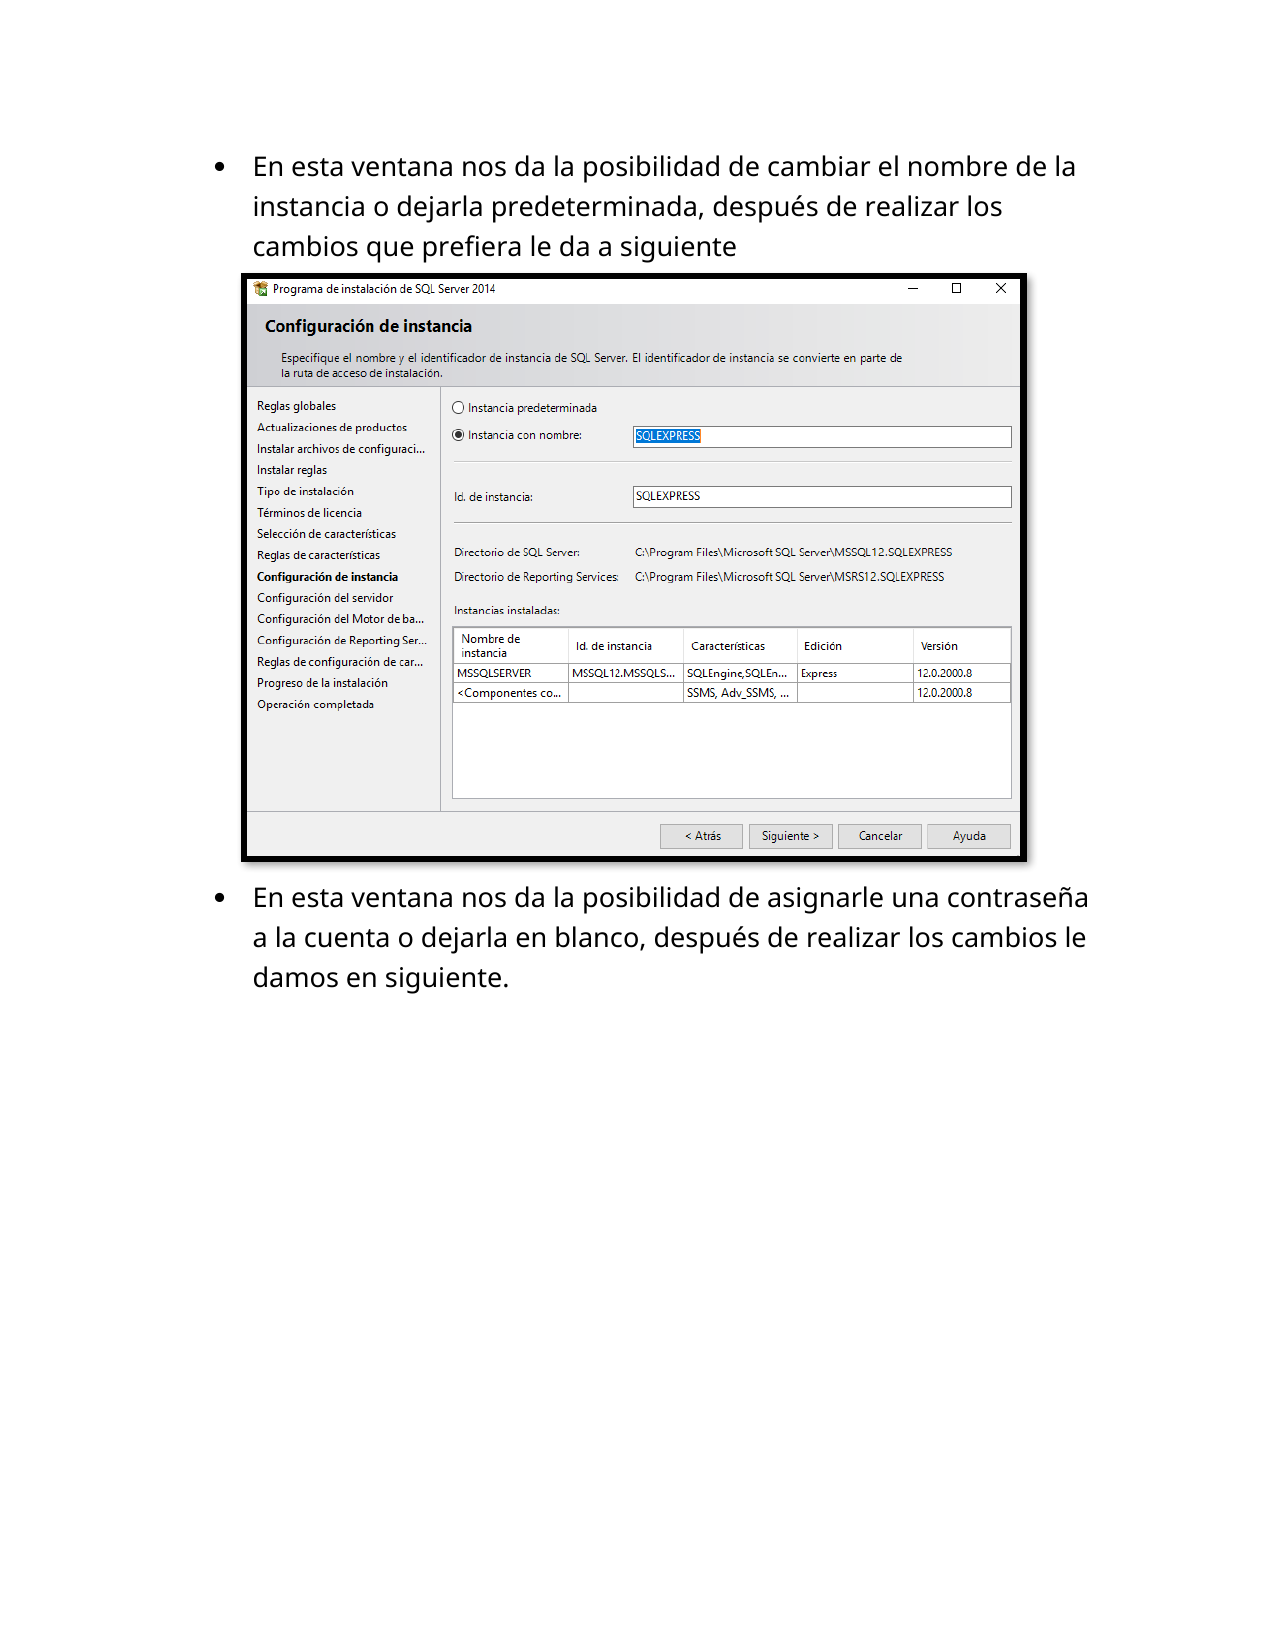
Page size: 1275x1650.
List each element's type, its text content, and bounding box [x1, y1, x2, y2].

picture [247, 279, 1020, 856]
list En esta ventana nos da la posibilidad de cambiar el nombre de la instancia o dejarla predeterminada, después de realizar los cambios que prefiera le da a siguiente [215, 148, 1098, 264]
list En esta ventana nos da la posibilidad de asignarle una contraseña a la cuenta o dejarla en blanco, después de realizar los cambios le damos en siguiente. [215, 879, 1098, 995]
